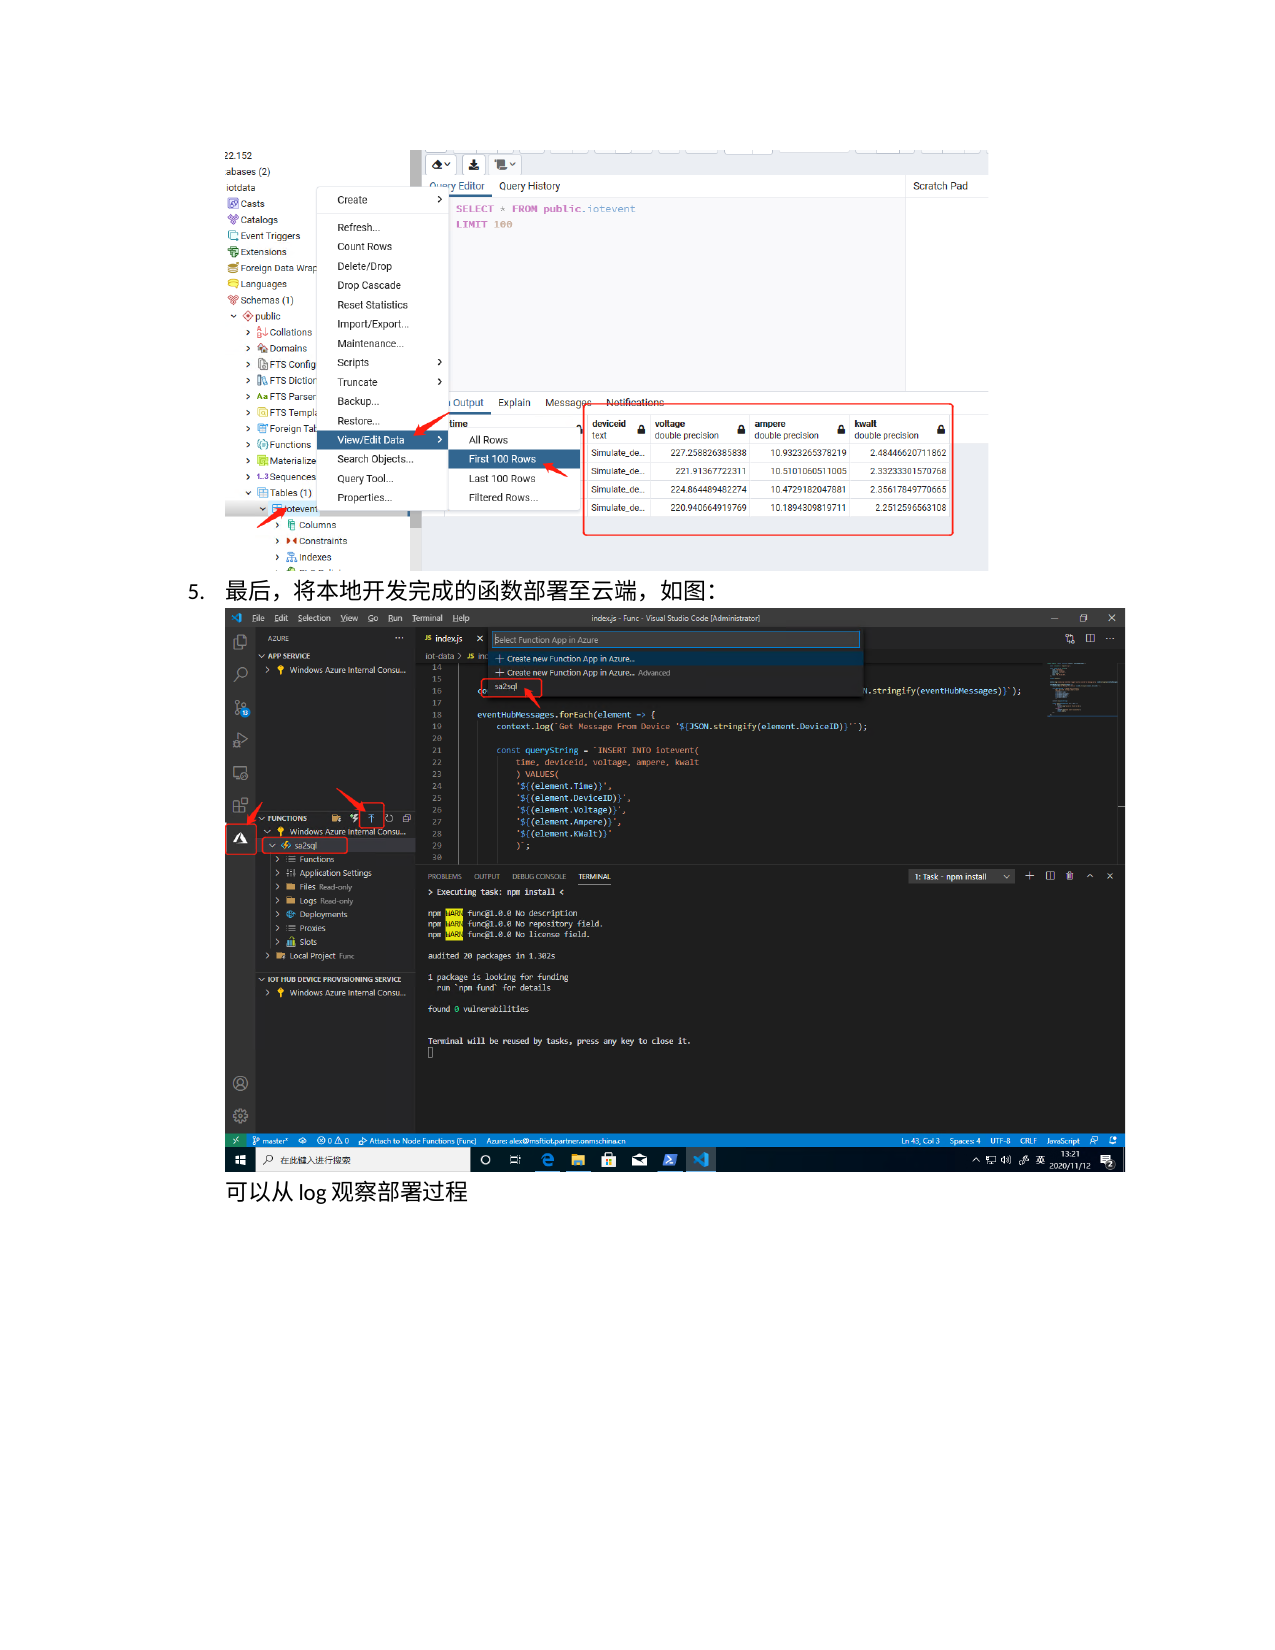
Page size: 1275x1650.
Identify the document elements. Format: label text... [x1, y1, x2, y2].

list 可以从log观察部署过程 [225, 1174, 1087, 1207]
picture [225, 150, 989, 571]
picture [225, 608, 1125, 1172]
list 最后，将本地开发完成的函数部署至云端，如图： [187, 573, 1087, 606]
